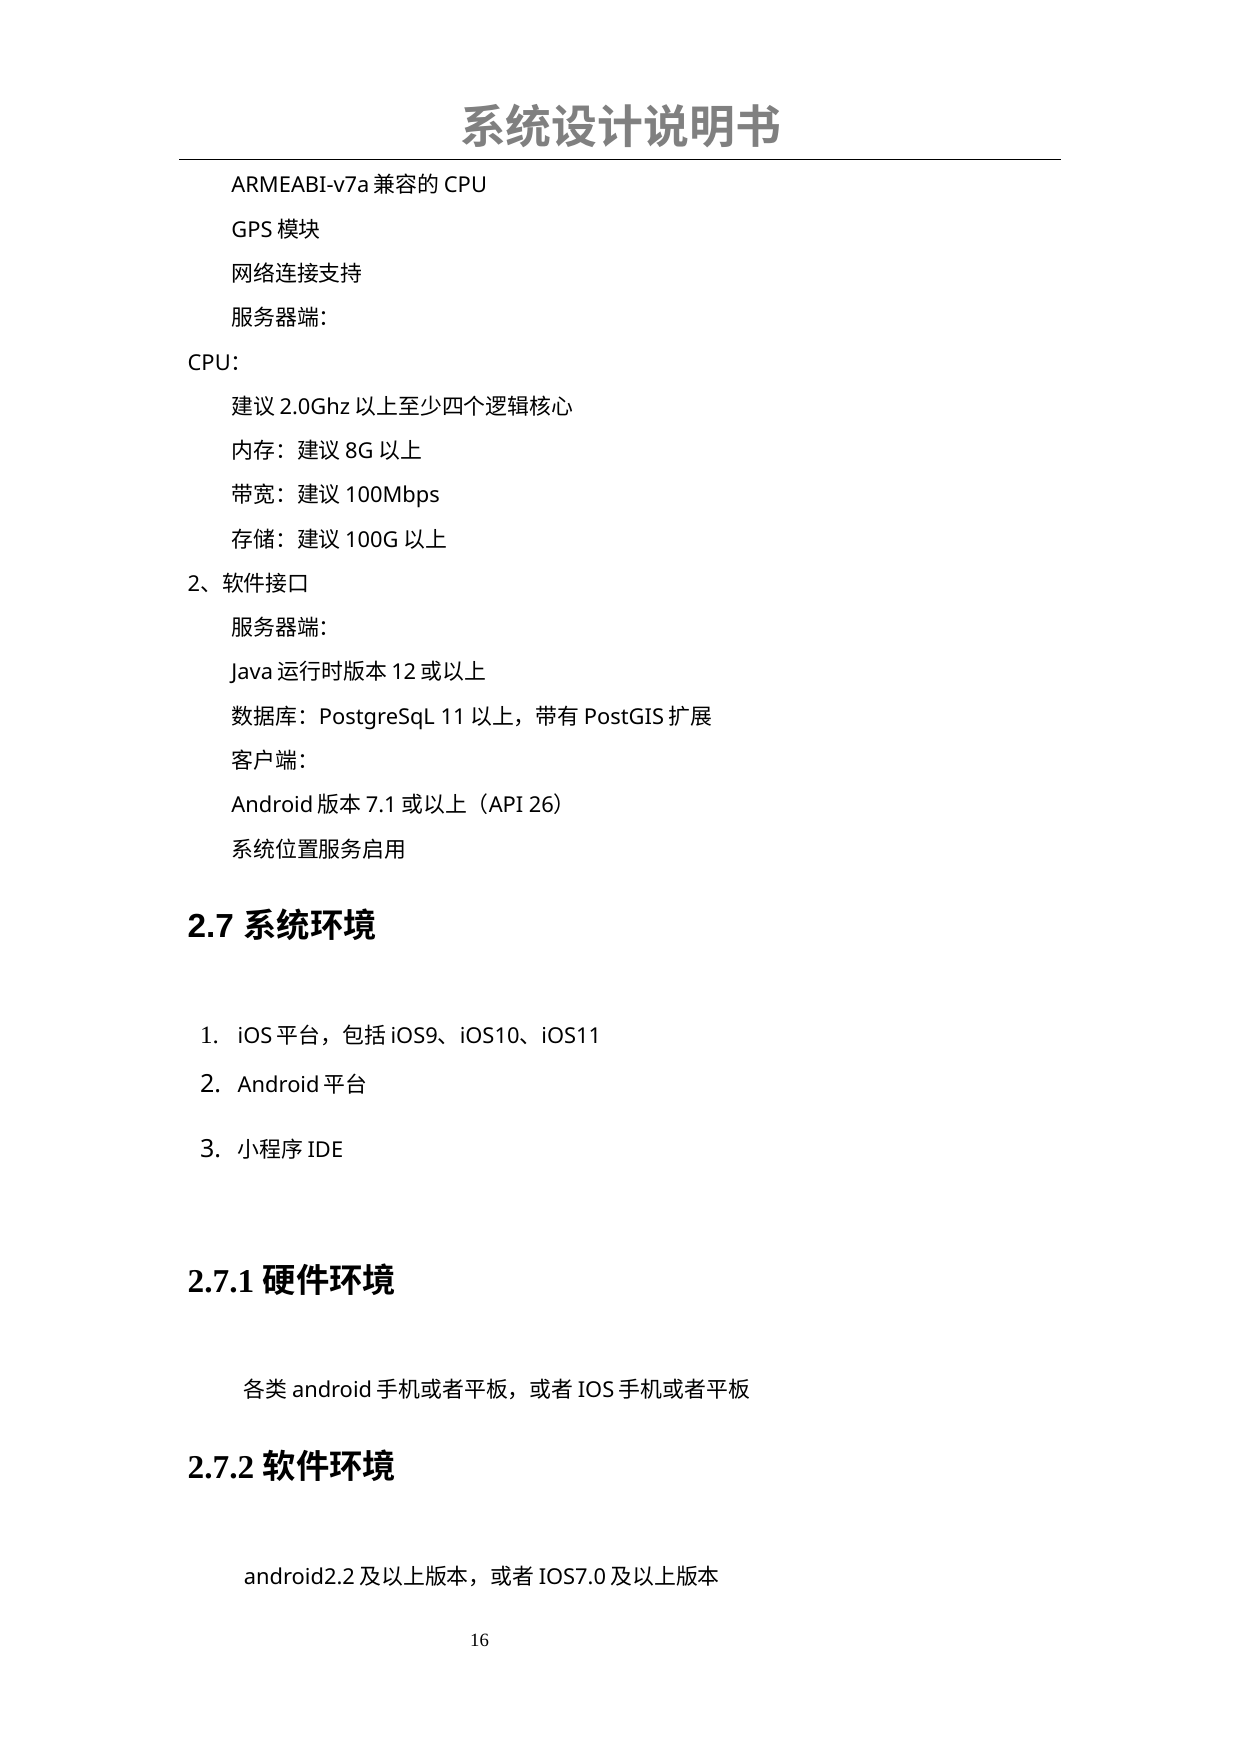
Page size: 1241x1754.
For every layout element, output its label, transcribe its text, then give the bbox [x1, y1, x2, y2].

text 系统环境 [187, 891, 1053, 956]
text Java运行时版本12或以上 [187, 654, 1053, 687]
text 服务器端： [187, 610, 1053, 642]
text 软件环境 [187, 1432, 1053, 1497]
text 网络连接支持 [187, 256, 1053, 288]
text 客户端： [187, 743, 1053, 775]
list iOS平台，包括iOS9、iOS10、iOS11 [200, 1017, 1053, 1050]
list android2.2及以上版本，或者IOS7.0及以上版本 [200, 1558, 1053, 1591]
text Android版本7.1或以上（API 26） [187, 787, 1053, 819]
text 内存：建议8G以上 [187, 433, 1053, 465]
text 硬件环境 [187, 1245, 1053, 1310]
text GPS模块 [187, 211, 1053, 244]
text 系统位置服务启用 [187, 831, 1053, 864]
list 小程序IDE [200, 1115, 1053, 1180]
text 服务器端： [187, 300, 1053, 332]
list 各类android手机或者平板，或者IOS手机或者平板 [200, 1372, 1053, 1405]
text 2、软件接口 [187, 566, 1053, 598]
text 带宽：建议100Mbps [187, 477, 1053, 509]
text ARMEABI-v7a兼容的CPU [187, 167, 1053, 199]
list Android平台 [200, 1050, 1053, 1115]
text 存储：建议100G以上 [187, 521, 1053, 554]
text CPU： [187, 344, 1053, 377]
text 数据库：PostgreSqL 11以上，带有PostGIS扩展 [187, 698, 1053, 731]
text 建议2.0Ghz以上至少四个逻辑核心 [187, 388, 1053, 421]
